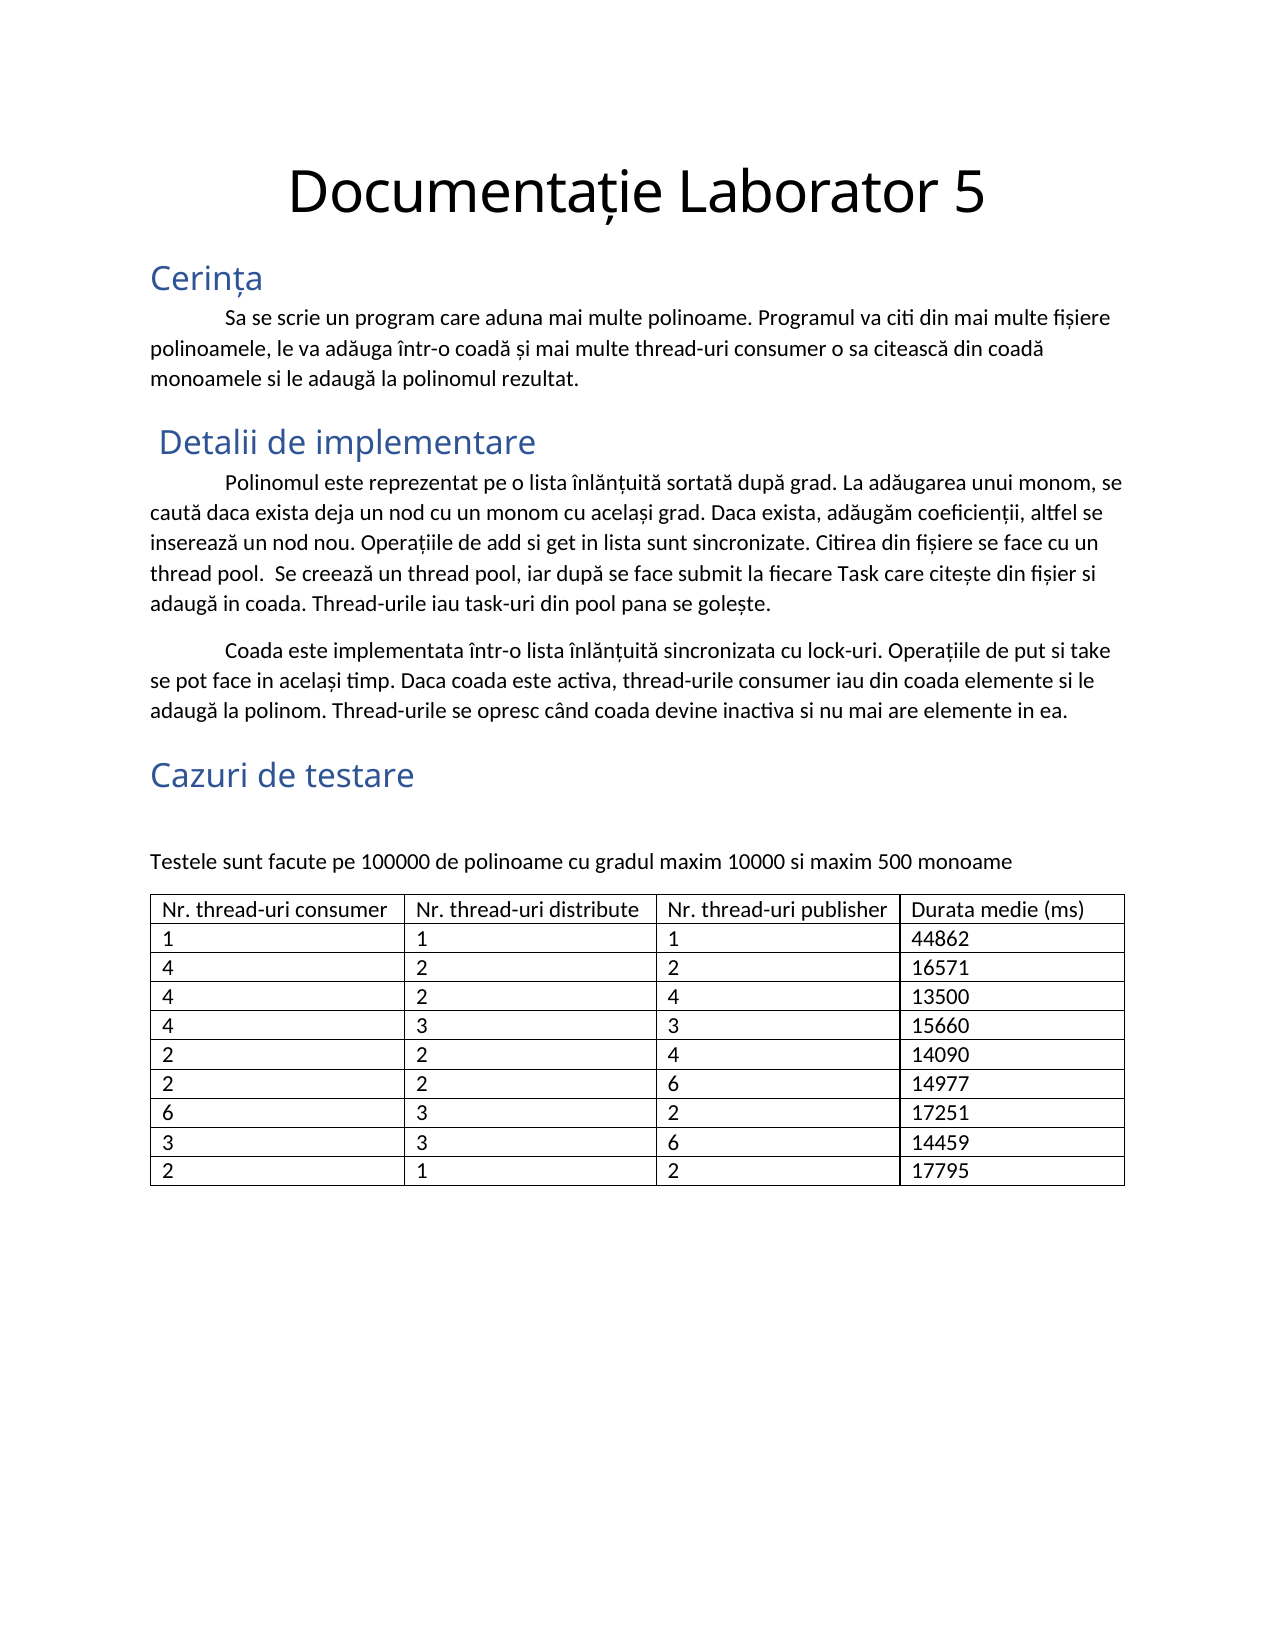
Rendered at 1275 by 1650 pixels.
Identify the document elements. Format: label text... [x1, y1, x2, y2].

table_cell 4 [657, 982, 899, 1010]
table_cell 2 [405, 953, 656, 981]
table_cell 4 [151, 982, 404, 1010]
table_cell 2 [657, 953, 899, 981]
text Testele sunt facute pe 100000 de polinoame cu gradul maxim 10000 si maxim 500 monoame [150, 847, 1125, 875]
text Coada este implementata într-o lista înlănțuită sincronizata cu lock-uri. Operațiile de put si take se pot face in același timp. Daca coada este activa, thread-urile consumer iau din coada elemente si le adaugă la polinom. Thread-urile se opresc când coada devine inactiva si nu mai are elemente in ea. [150, 636, 1125, 724]
table_cell 4 [657, 1040, 899, 1068]
table_header Nr. thread-uri distribute [405, 895, 656, 923]
title Documentație Laborator 5 [150, 150, 1125, 229]
table_cell 14090 [901, 1040, 1124, 1068]
text Sa se scrie un program care aduna mai multe polinoame. Programul va citi din mai multe fișiere polinoamele, le va adăuga într-o coadă și mai multe thread-uri consumer o sa citească din coadă monoamele si le adaugă la polinomul rezultat. [150, 303, 1125, 392]
table_cell 15660 [901, 1011, 1124, 1039]
table_header Nr. thread-uri publisher [657, 895, 899, 923]
table_cell 2 [657, 1099, 899, 1127]
table_cell 2 [405, 982, 656, 1010]
table_header Nr. thread-uri consumer [151, 895, 404, 923]
table_cell 4 [151, 953, 404, 981]
table_cell 14459 [901, 1128, 1124, 1156]
table_cell 13500 [901, 982, 1124, 1010]
subtitle Cazuri de testare [150, 751, 1125, 797]
table_cell 2 [151, 1070, 404, 1097]
table_cell 17251 [901, 1099, 1124, 1127]
table_cell 2 [151, 1157, 404, 1185]
table_header Durata medie (ms) [901, 895, 1124, 923]
table_cell 3 [405, 1128, 656, 1156]
table_cell 16571 [901, 953, 1124, 981]
table_cell 2 [657, 1157, 899, 1185]
table_cell 1 [405, 924, 656, 952]
table_cell 3 [405, 1011, 656, 1039]
table_cell 2 [151, 1040, 404, 1068]
table_cell 2 [405, 1070, 656, 1097]
subtitle Detalii de implementare [150, 419, 1125, 464]
text Polinomul este reprezentat pe o lista înlănțuită sortată după grad. La adăugarea unui monom, se caută daca exista deja un nod cu un monom cu același grad. Daca exista, adăugăm coeficienții, altfel se inserează un nod nou. Operațiile de add si get in lista sunt sincronizate. Citirea din fișiere se face cu un thread pool. Se creează un thread pool, iar după se face submit la fiecare Task care citește din fișier si adaugă in coada. Thread-urile iau task-uri din pool pana se golește. [150, 468, 1125, 617]
subtitle Cerința [150, 254, 1125, 300]
table_cell 1 [151, 924, 404, 952]
table_cell 44862 [901, 924, 1124, 952]
table_cell 1 [657, 924, 899, 952]
table_cell 4 [151, 1011, 404, 1039]
table_cell 6 [151, 1099, 404, 1127]
table_cell 6 [657, 1070, 899, 1097]
table_cell 17795 [901, 1157, 1124, 1185]
table_cell 1 [405, 1157, 656, 1185]
table_cell 6 [657, 1128, 899, 1156]
table_cell 3 [405, 1099, 656, 1127]
table_cell 3 [151, 1128, 404, 1156]
table_cell 14977 [901, 1070, 1124, 1097]
table_cell 3 [657, 1011, 899, 1039]
table_cell 2 [405, 1040, 656, 1068]
